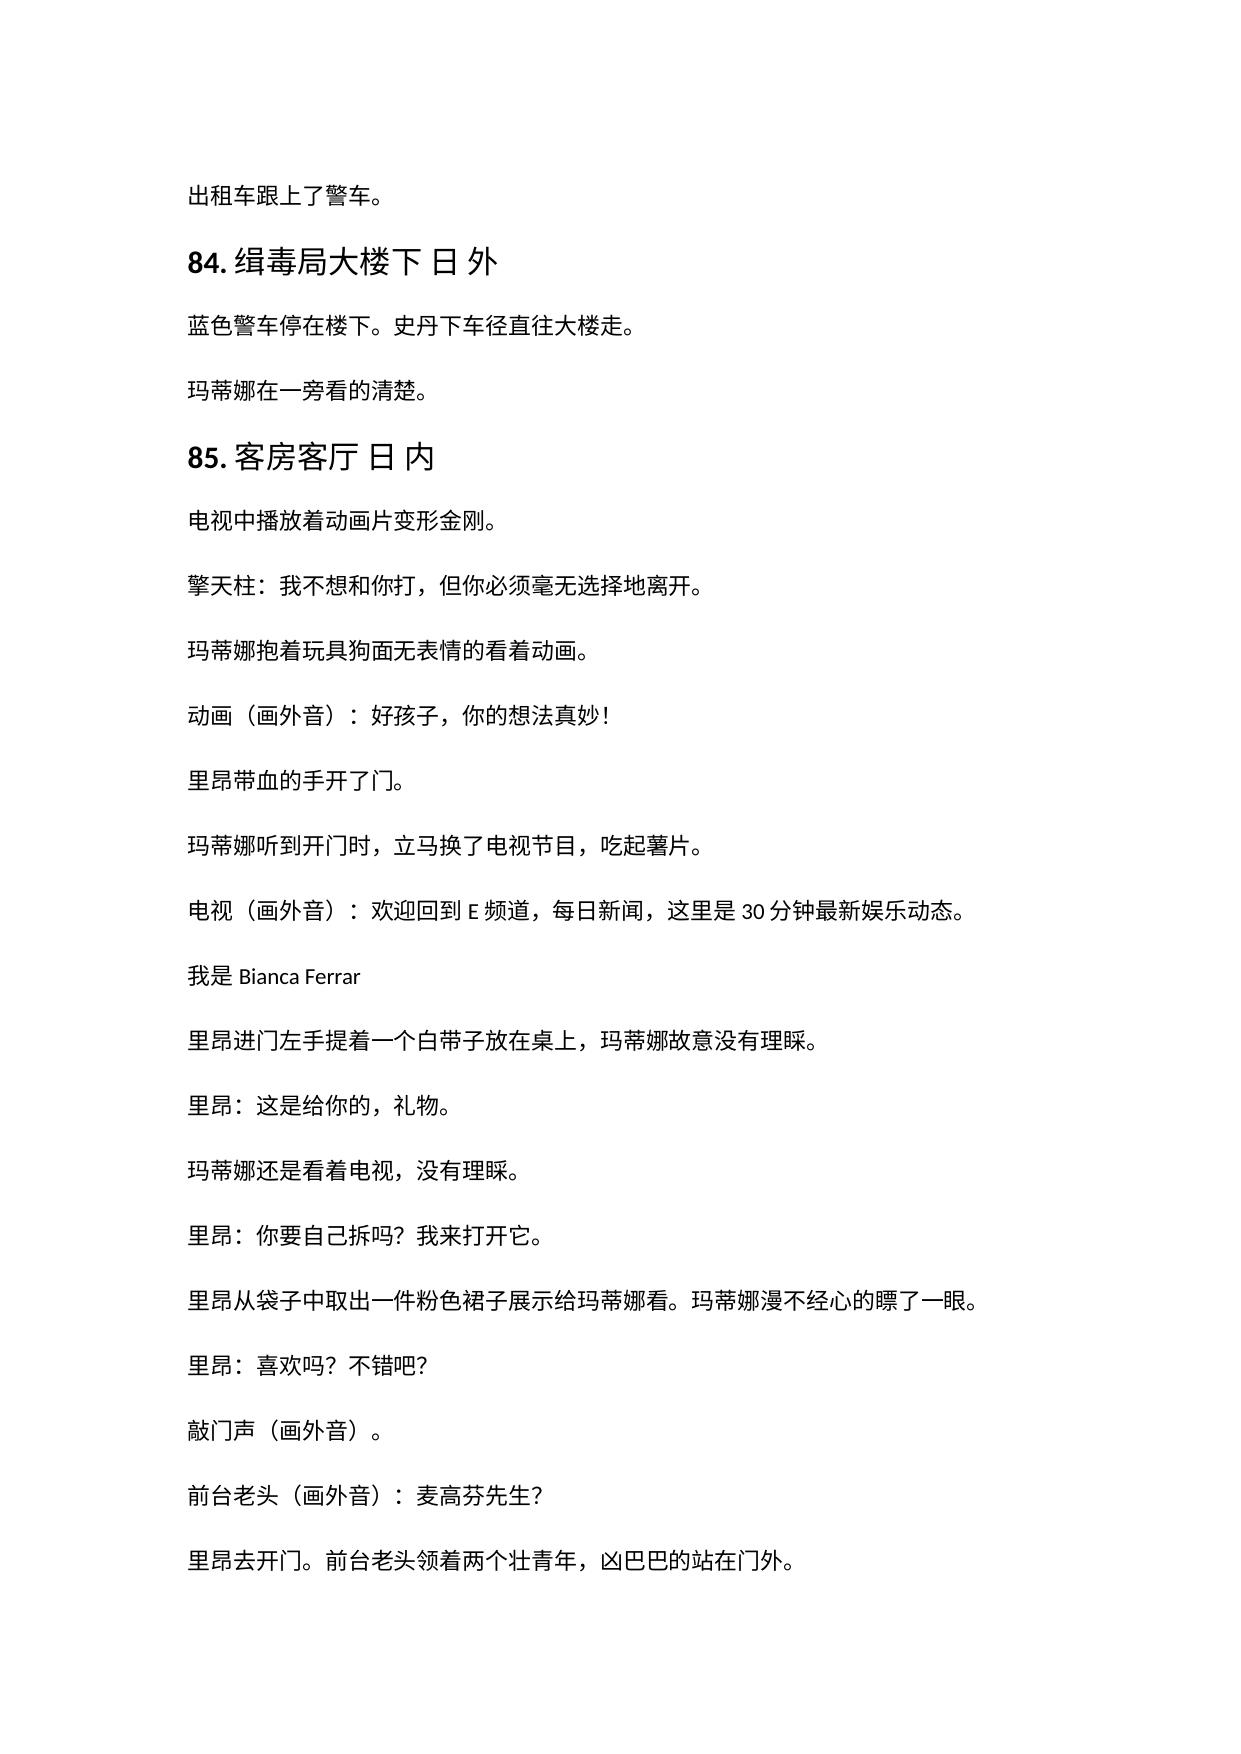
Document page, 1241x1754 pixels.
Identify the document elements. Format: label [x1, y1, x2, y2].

list [187, 162, 1053, 1592]
